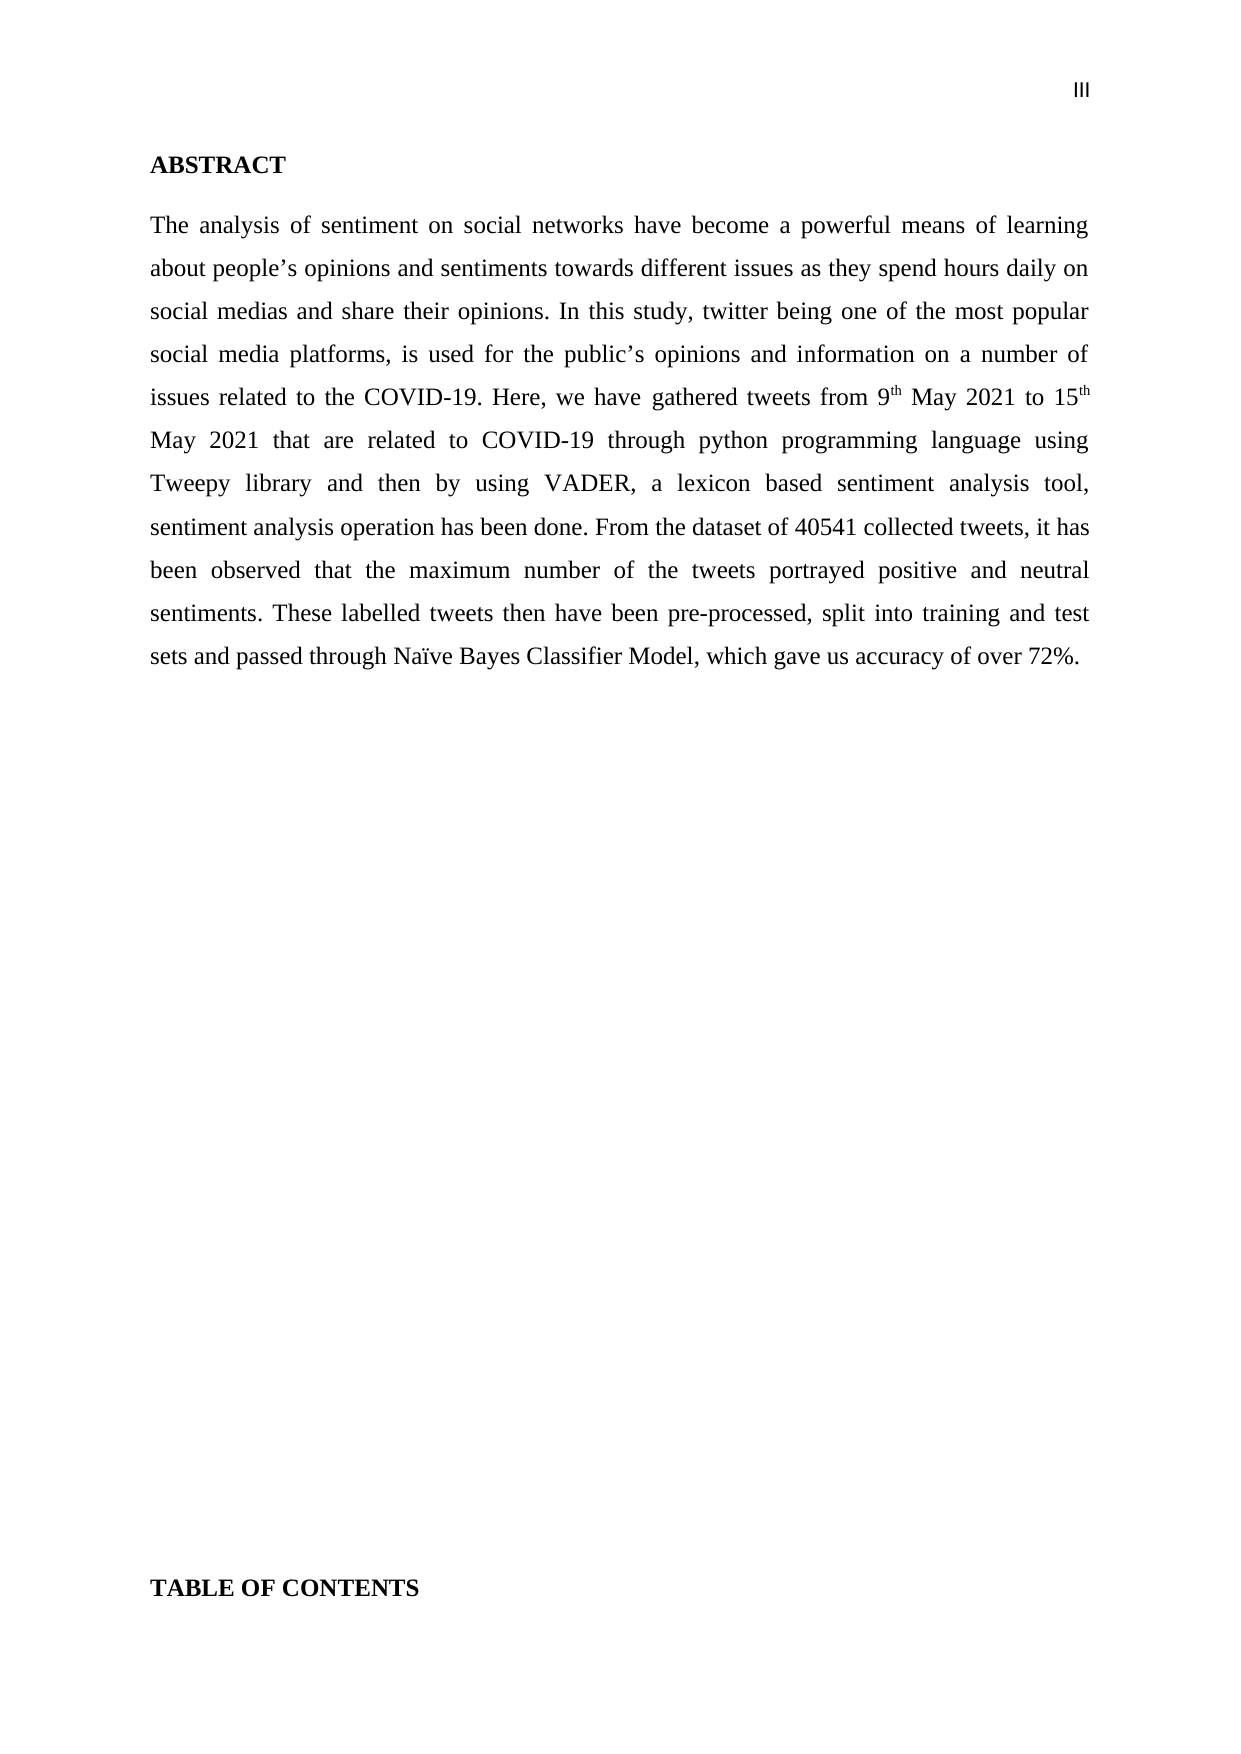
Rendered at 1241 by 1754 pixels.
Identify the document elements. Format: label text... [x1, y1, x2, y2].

text ABSTRACT [150, 150, 1090, 179]
text The analysis of sentiment on social networks have become a powerful means of learning about people’s opinions and sentiments towards different issues as they spend hours daily on social medias and share their opinions. In this study, twitter being one of the most popular social media platforms, is used for the public’s opinions and information on a number of issues related to the COVID-19. Here, we have gathered tweets from 9th May 2021 to 15th May 2021 that are related to COVID-19 through python programming language using Tweepy library and then by using VADER, a lexicon based sentiment analysis tool, sentiment analysis operation has been done. From the dataset of 40541 collected tweets, it has been observed that the maximum number of the tweets portrayed positive and neutral sentiments. These labelled tweets then have been pre-processed, split into training and test sets and passed through Naïve Bayes Classifier Model, which gave us accuracy of over 72%. [150, 210, 1090, 670]
